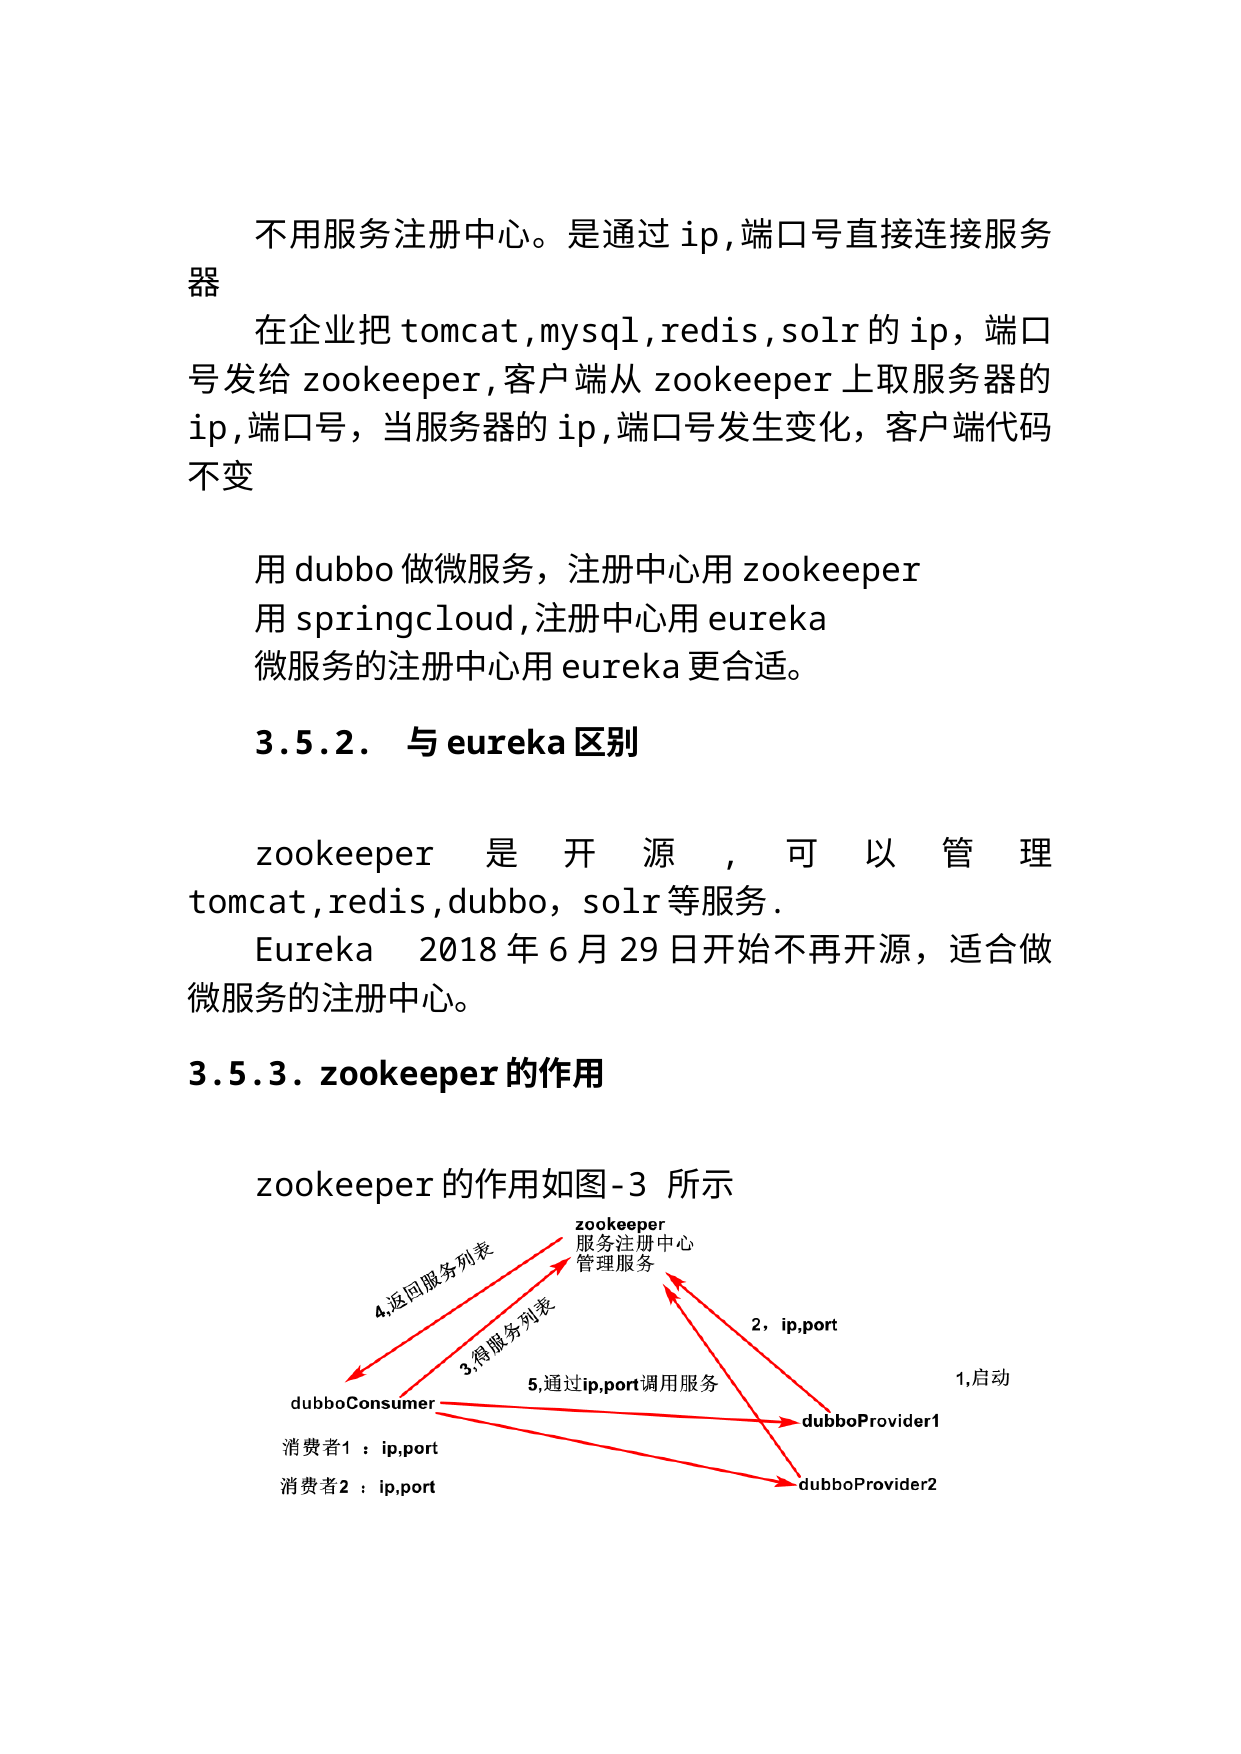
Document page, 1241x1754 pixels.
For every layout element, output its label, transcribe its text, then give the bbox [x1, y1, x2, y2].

text 在企业把tomcat,mysql,redis,solr的ip，端口号发给zookeeper,客户端从zookeeper上取服务器的ip,端口号，当服务器的ip,端口号发生变化，客户端代码不变 [187, 304, 1053, 498]
text 微服务的注册中心用eureka更合适。 [187, 640, 1053, 688]
text 用springcloud,注册中心用eureka [187, 591, 1053, 640]
text Eureka 2018年6月29日开始不再开源，适合做微服务的注册中心。 [187, 923, 1053, 1020]
text 不用服务注册中心。是通过ip,端口号直接连接服务器 [187, 207, 1053, 304]
text 用dubbo做微服务，注册中心用zookeeper [187, 543, 1053, 591]
subtitle 与eureka区别 [187, 715, 1053, 764]
text zookeeper的作用如图-3 所示 [187, 1158, 1053, 1206]
text zookeeper是开源,可以管理tomcat,redis,dubbo，solr等服务. [187, 826, 1053, 923]
subtitle zookeeper的作用 [187, 1047, 1053, 1095]
picture [254, 1206, 1079, 1557]
